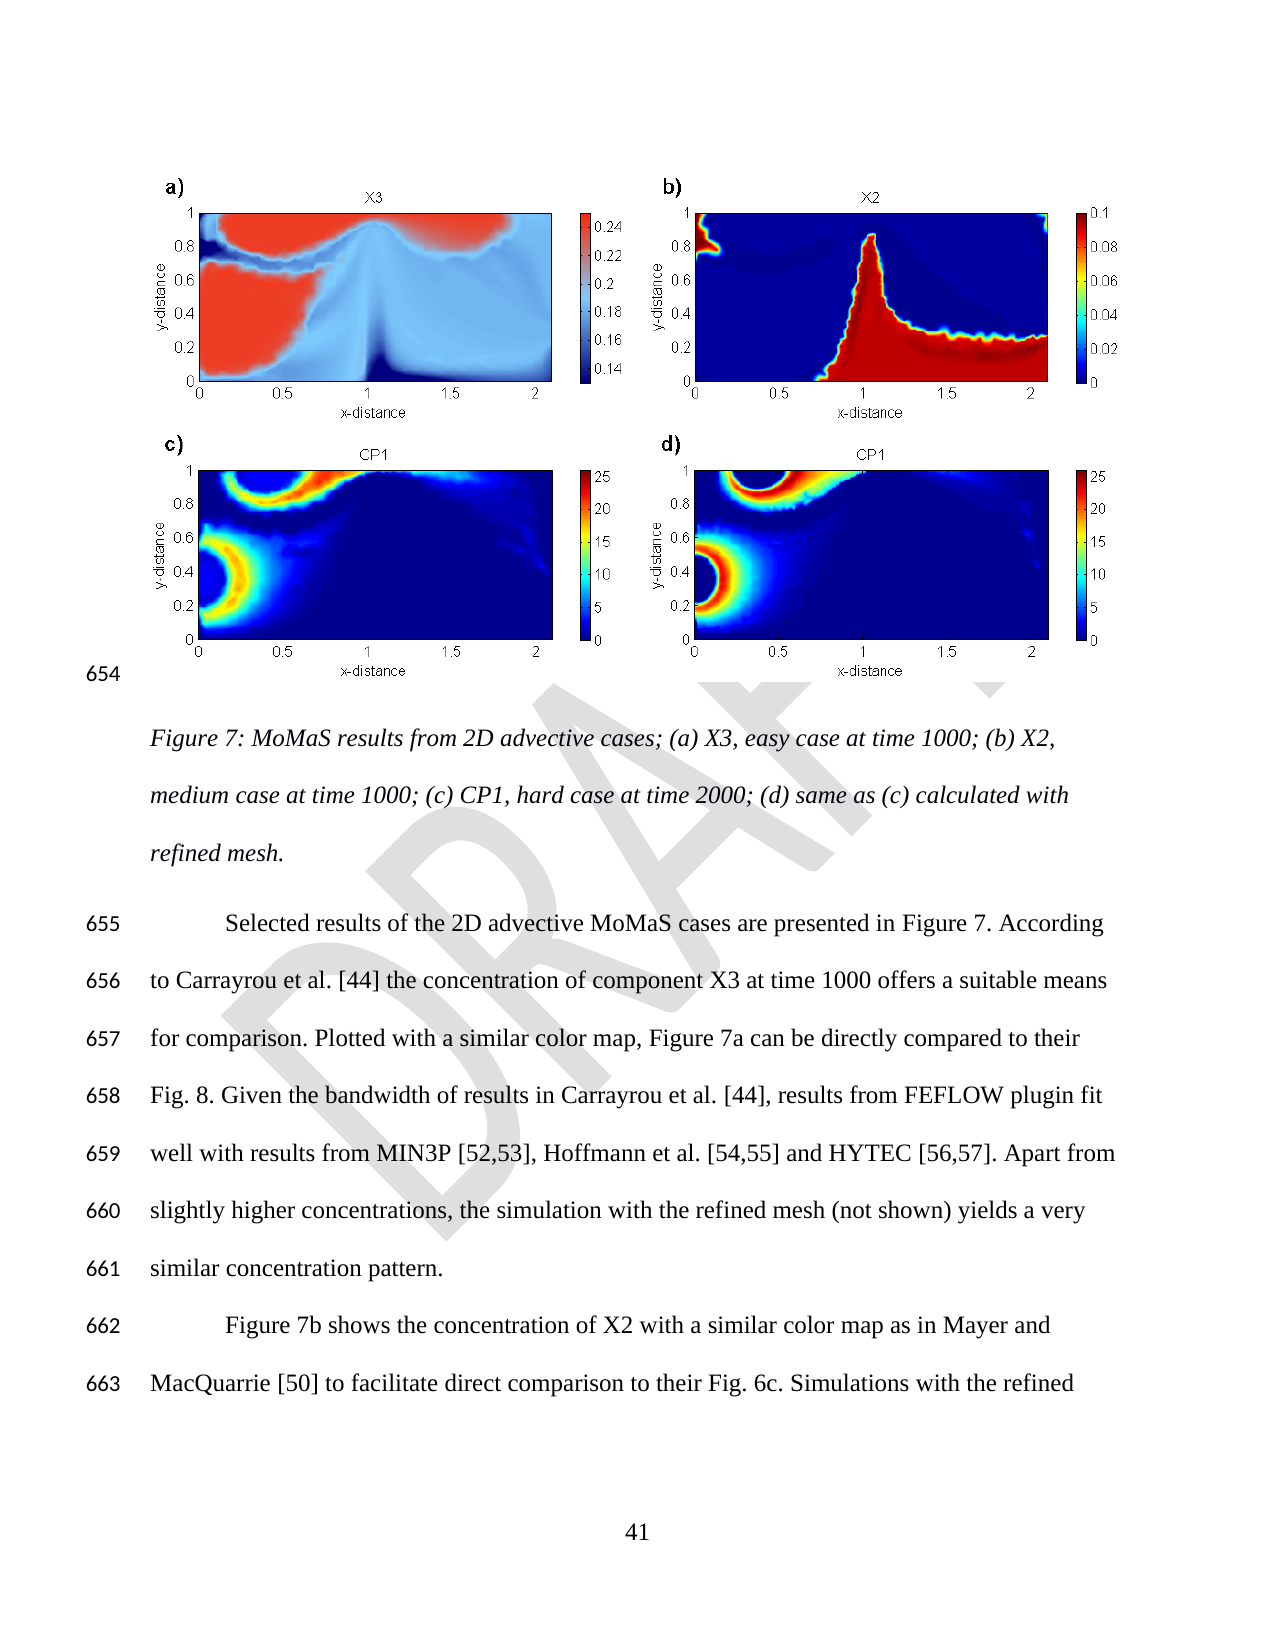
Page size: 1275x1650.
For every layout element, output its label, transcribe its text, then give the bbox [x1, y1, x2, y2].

text Selected results of the 2D advective MoMaS cases are presented in Figure 7. According to Carrayrou et al. [44] the concentration of component X3 at time 1000 offers a suitable means for comparison. Plotted with a similar color map, Figure 7a can be directly compared to their Fig. 8. Given the bandwidth of results in Carrayrou et al. [44], results from FEFLOW plugin fit well with results from MIN3P [52,53], Hoffmann et al. [54,55] and HYTEC [56,57]. Apart from slightly higher concentrations, the simulation with the refined mesh (not shown) yields a very similar concentration pattern. [150, 908, 1125, 1282]
text Figure 7: MoMaS results from 2D advective cases; (a) X3, easy case at time 1000; (b) X2, medium case at time 1000; (c) CP1, hard case at time 2000; (d) same as (c) calculated with refined mesh. [150, 723, 1125, 867]
